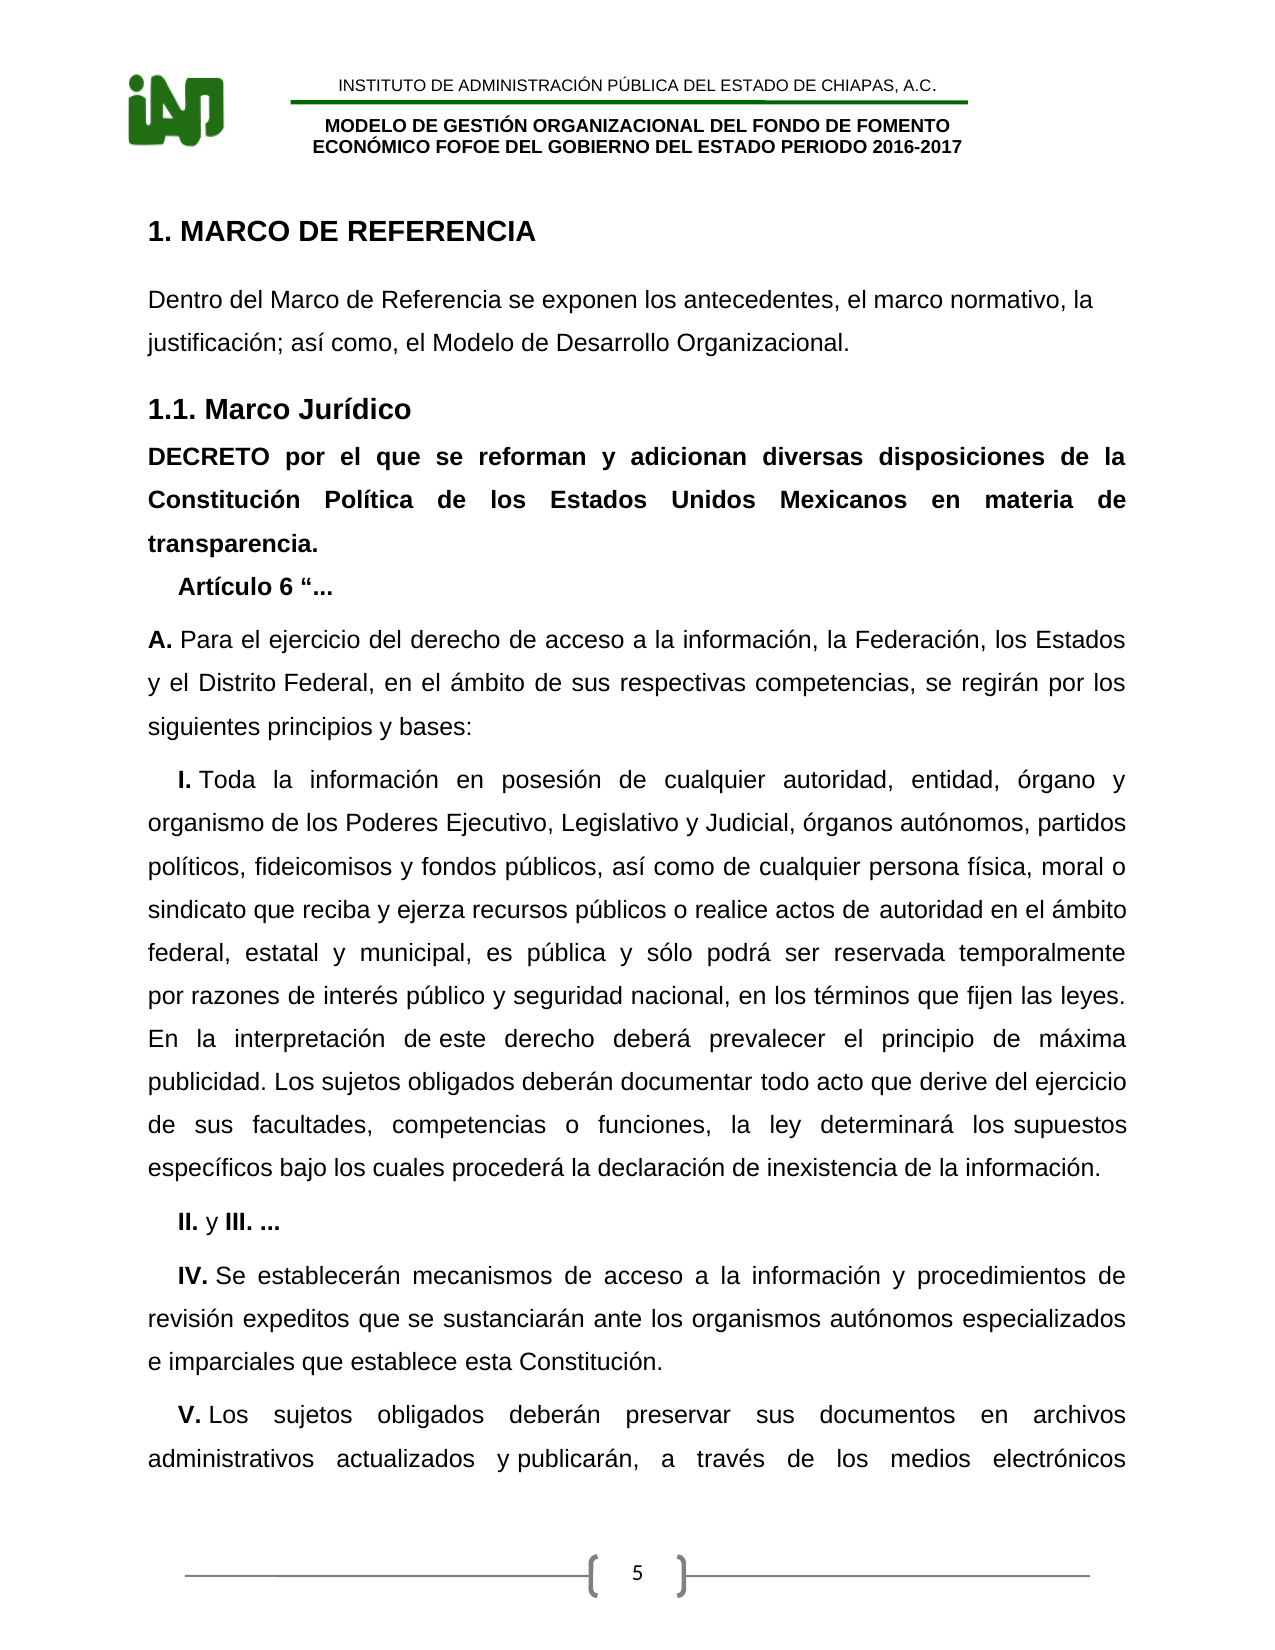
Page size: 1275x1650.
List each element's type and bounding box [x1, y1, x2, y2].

picture [128, 51, 233, 171]
